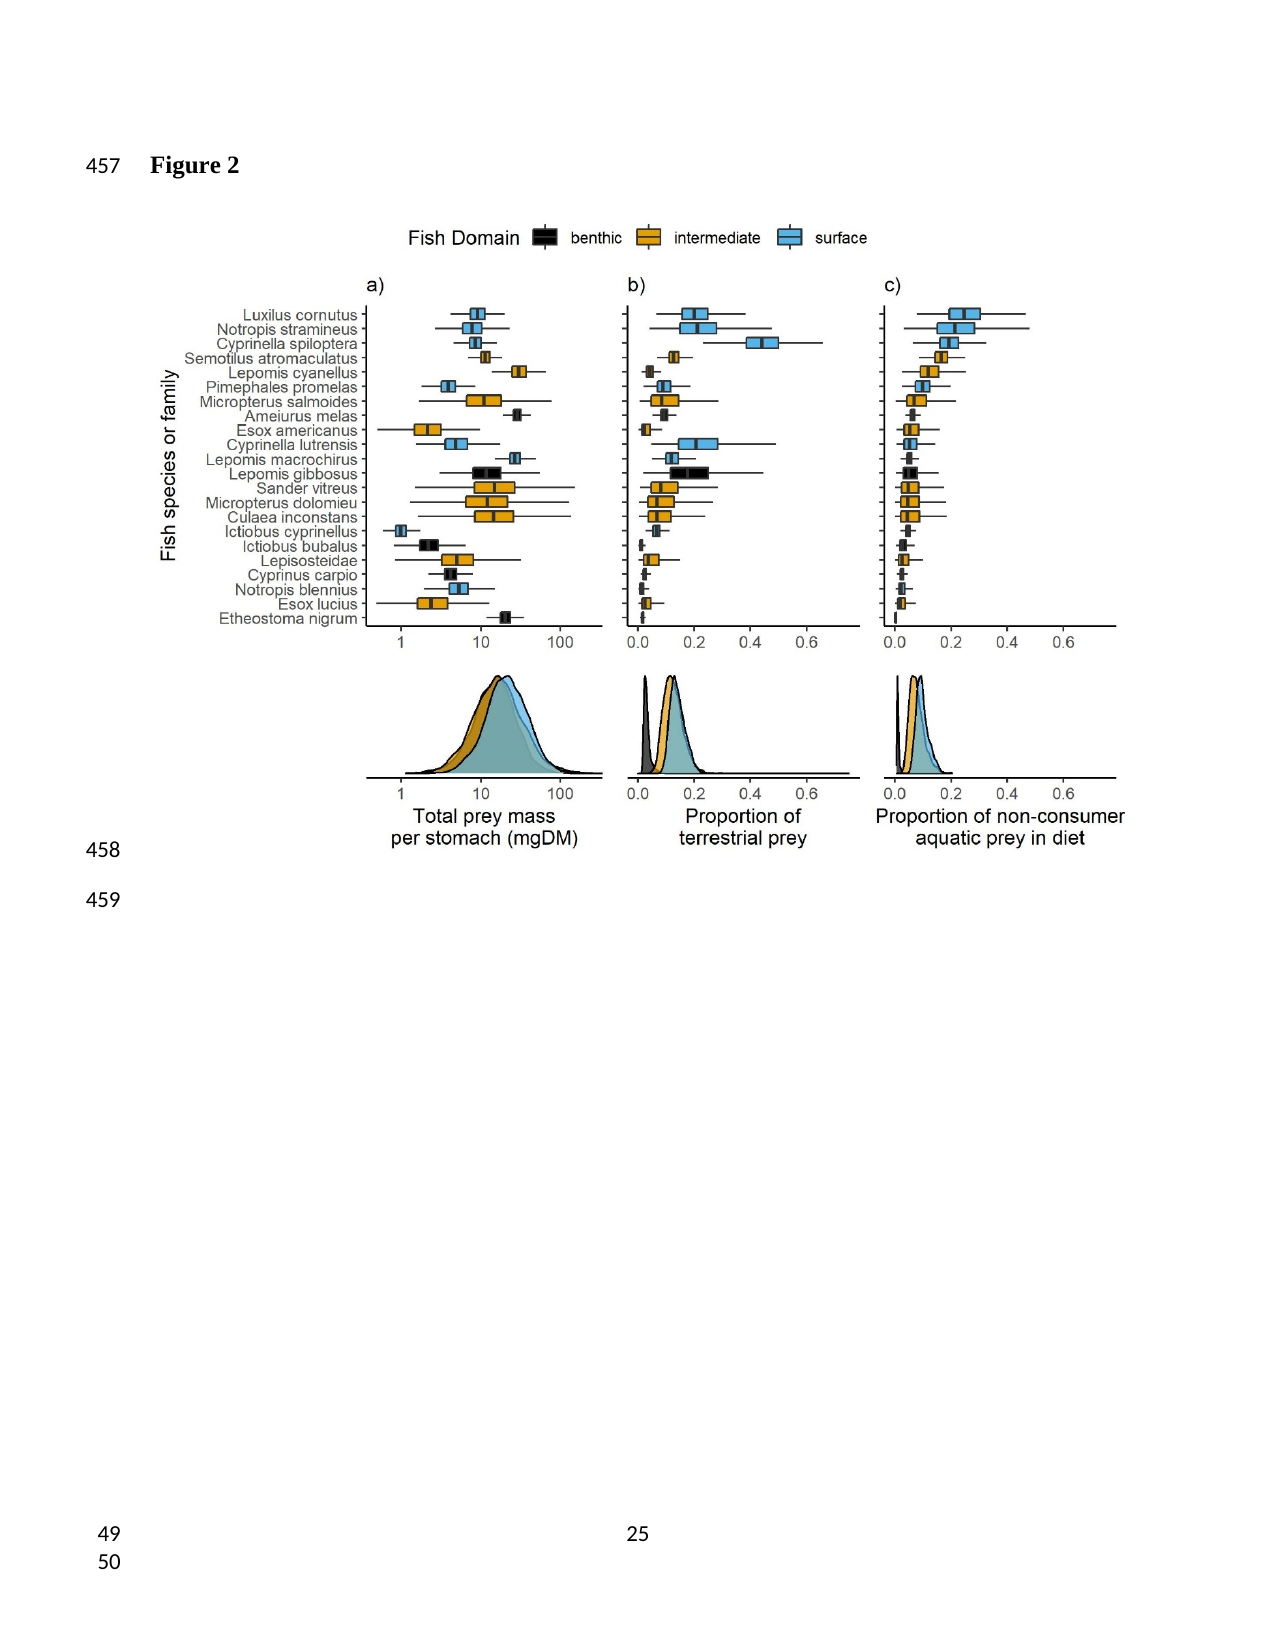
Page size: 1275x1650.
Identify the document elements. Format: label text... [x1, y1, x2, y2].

picture [150, 207, 1125, 858]
text Figure 2 [150, 150, 1125, 179]
